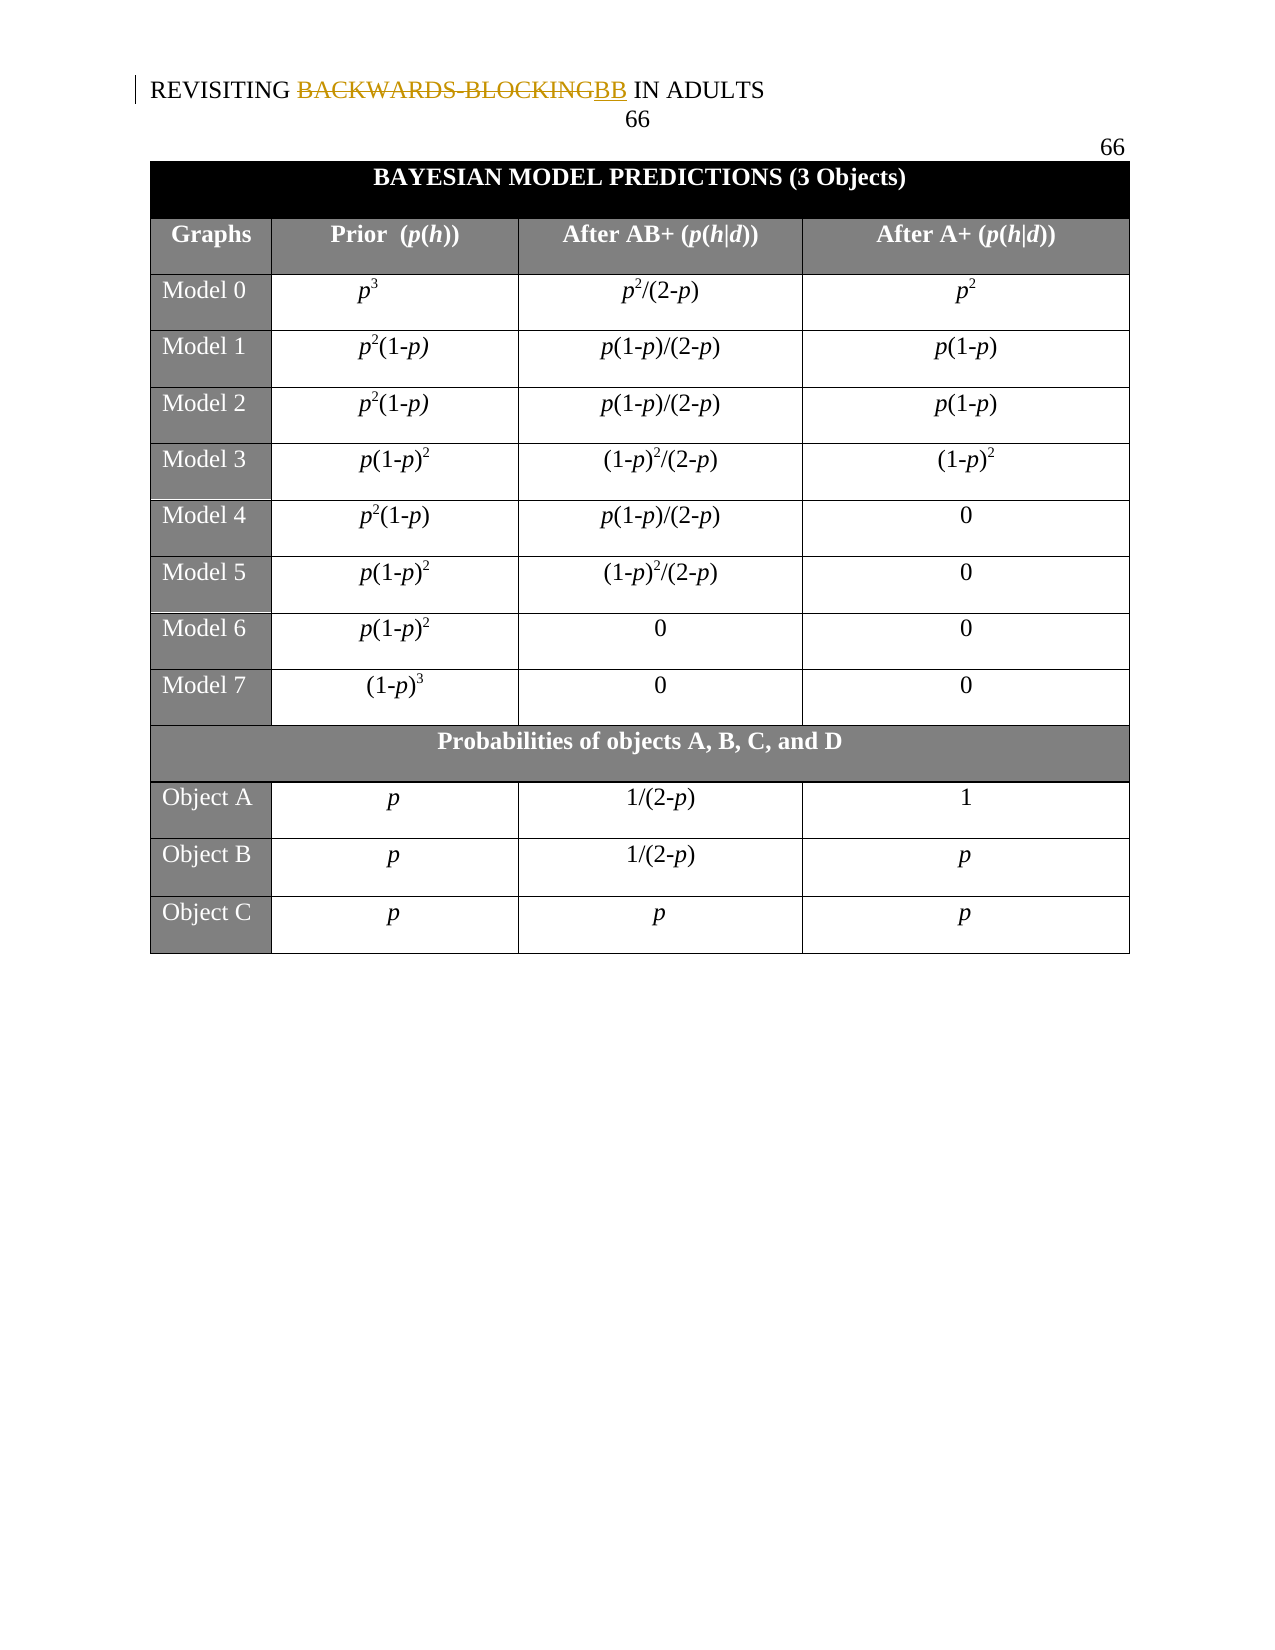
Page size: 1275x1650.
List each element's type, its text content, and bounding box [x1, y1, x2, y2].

table_cell Model 7 [151, 670, 271, 725]
table_cell After A+ (p(h|d)) [803, 219, 1129, 274]
table_cell 0 [803, 670, 1129, 725]
table_cell (1-p)3 [272, 670, 518, 725]
table_cell p(1-p)2 [272, 444, 518, 499]
table_cell 0 [803, 557, 1129, 612]
table_cell p3 [272, 275, 518, 330]
table_cell p(1-p)2 [272, 614, 518, 669]
table_cell Prior (p(h)) [272, 219, 518, 274]
table_cell p2 [803, 275, 1129, 330]
table_header BAYESIAN MODEL PREDICTIONS (3 Objects) [151, 162, 1129, 218]
table_cell p2(1-p) [272, 331, 518, 387]
table_cell p [519, 897, 802, 953]
table_cell p [803, 839, 1129, 896]
table_cell p(1-p)/(2-p) [519, 331, 802, 387]
table_cell 1/(2-p) [519, 783, 802, 838]
table_cell Probabilities of objects A, B, C, and D [151, 726, 1129, 781]
table_cell Object C [151, 897, 271, 953]
table_cell p [272, 839, 518, 896]
table_cell p [272, 783, 518, 838]
table_cell Model 2 [151, 388, 271, 443]
table_cell Model 0 [151, 275, 271, 330]
table_cell 1/(2-p) [519, 839, 802, 896]
table_cell p2(1-p) [272, 388, 518, 443]
table_cell p(1-p) [803, 388, 1129, 443]
table_cell 0 [519, 670, 802, 725]
table_cell 0 [803, 501, 1129, 556]
table_cell p [803, 897, 1129, 953]
table_cell 1 [803, 783, 1129, 838]
table_cell p(1-p)/(2-p) [519, 388, 802, 443]
table_cell (1-p)2/(2-p) [519, 557, 802, 612]
table_cell Model 4 [151, 501, 271, 556]
table_cell Model 3 [151, 444, 271, 499]
table_cell Model 6 [151, 614, 271, 669]
table_cell p(1-p) [803, 331, 1129, 387]
table_cell (1-p)2 [803, 444, 1129, 499]
table_cell p(1-p)2 [272, 557, 518, 612]
table_cell Model 5 [151, 557, 271, 612]
table_cell p2/(2-p) [519, 275, 802, 330]
table_cell After AB+ (p(h|d)) [519, 219, 802, 274]
table_cell Graphs [151, 219, 271, 274]
table_cell 0 [803, 614, 1129, 669]
table_cell Model 1 [151, 331, 271, 387]
table_cell 0 [519, 614, 802, 669]
table_cell p(1-p)/(2-p) [519, 501, 802, 556]
table_cell Object B [151, 839, 271, 896]
table_cell Object A [151, 783, 271, 838]
table_cell p2(1-p) [272, 501, 518, 556]
table_cell (1-p)2/(2-p) [519, 444, 802, 499]
table_cell p [272, 897, 518, 953]
